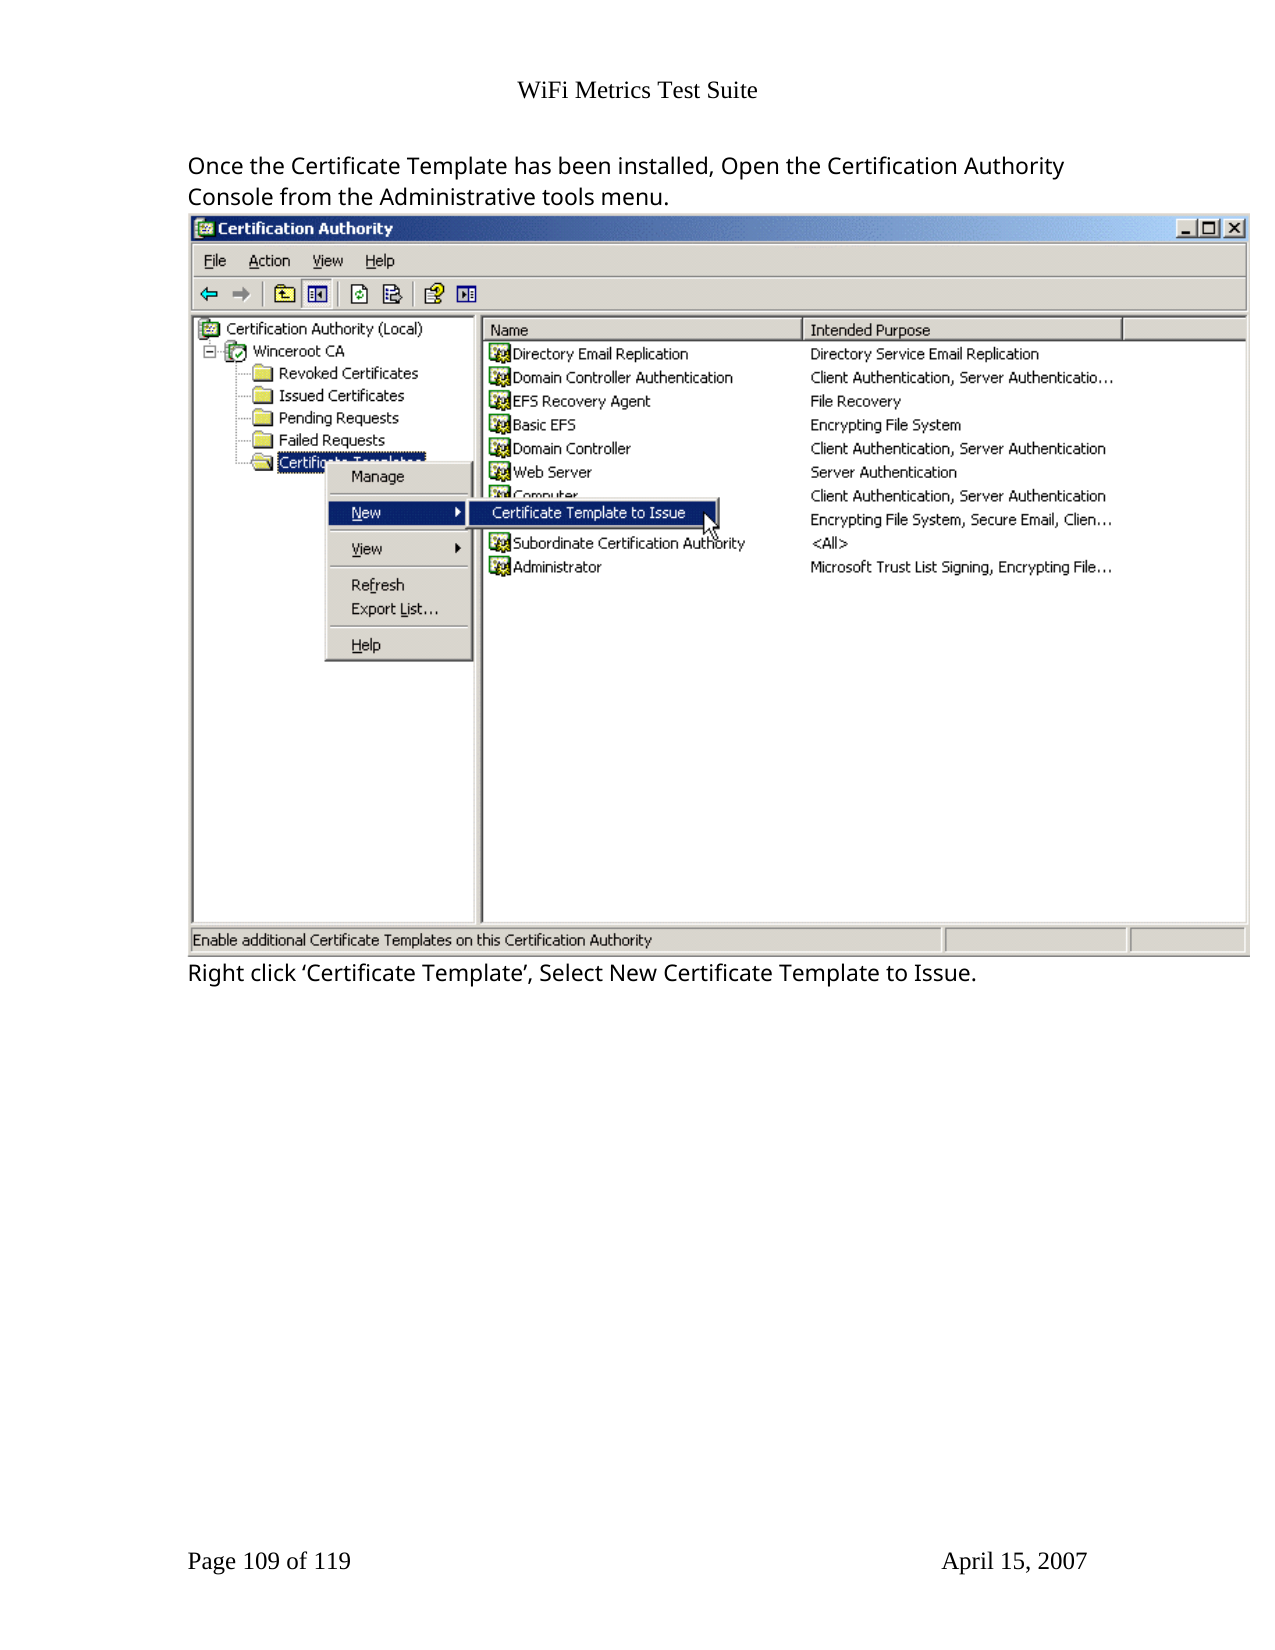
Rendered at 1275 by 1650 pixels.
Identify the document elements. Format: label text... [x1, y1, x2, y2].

text Right click ‘Certificate Template’, Select New Certificate Template to Issue. [187, 957, 1087, 988]
picture [187, 212, 1250, 957]
text Once the Certificate Template has been installed, Open the Certification Authority Console from the Administrative tools menu. [187, 150, 1087, 212]
